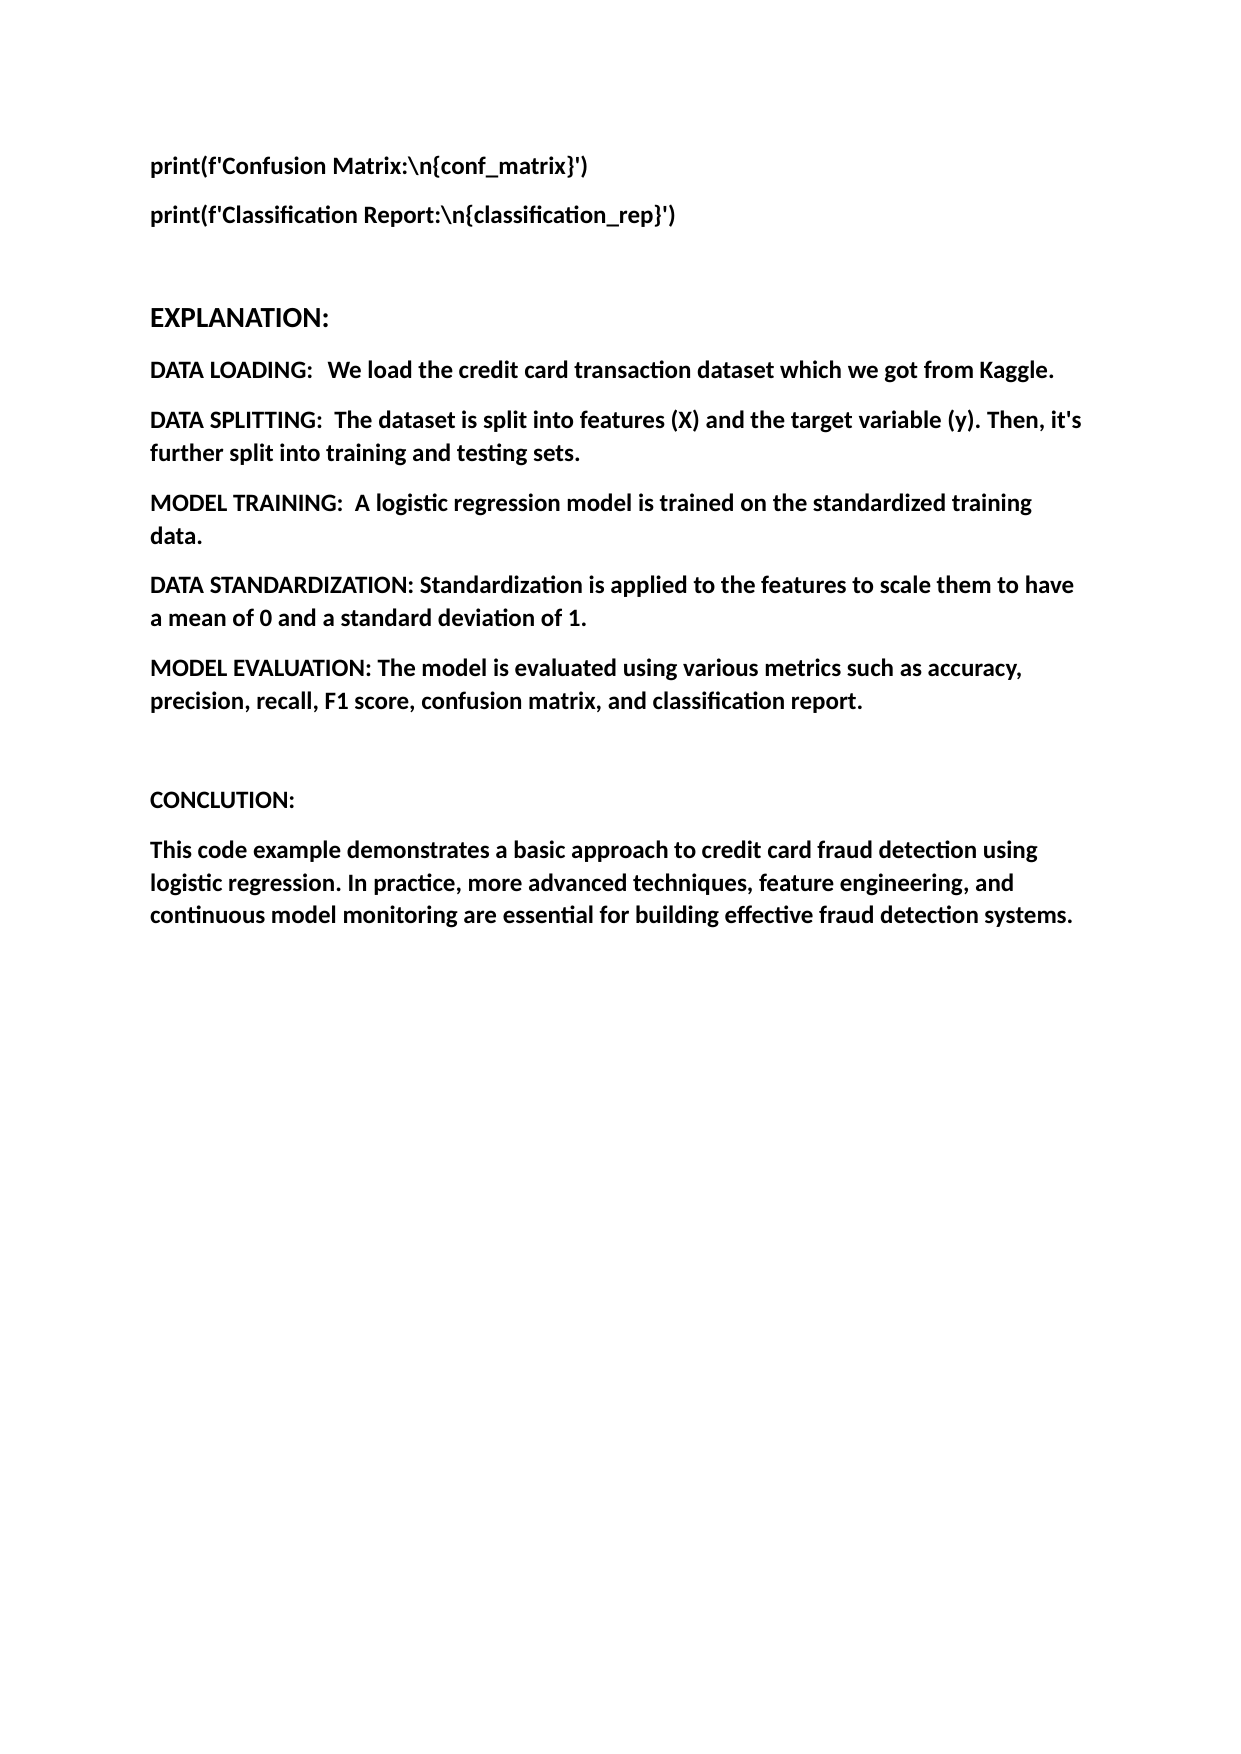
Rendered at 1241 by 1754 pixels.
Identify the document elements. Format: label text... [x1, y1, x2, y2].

text DATA STANDARDIZATION: Standardization is applied to the features to scale them to have a mean of 0 and a standard deviation of 1. [150, 570, 1090, 633]
text MODEL EVALUATION: The model is evaluated using various metrics such as accuracy, precision, recall, F1 score, confusion matrix, and classification report. [150, 652, 1090, 716]
text print(f'Classification Report:\n{classification_rep}') [150, 199, 1090, 230]
text DATA LOADING: We load the credit card transaction dataset which we got from Kaggle. [150, 354, 1090, 384]
text MODEL TRAINING: A logistic regression model is trained on the standardized training data. [150, 487, 1090, 551]
text EXPLANATION: [150, 299, 1090, 334]
text This code example demonstrates a basic approach to credit card fraud detection using logistic regression. In practice, more advanced techniques, feature engineering, and continuous model monitoring are essential for building effective fraud detection systems. [150, 834, 1090, 930]
text print(f'Confusion Matrix:\n{conf_matrix}') [150, 150, 1090, 181]
text DATA SPLITTING: The dataset is split into features (X) and the target variable (y). Then, it's further split into training and testing sets. [150, 405, 1090, 468]
text CONCLUTION: [150, 784, 1090, 815]
